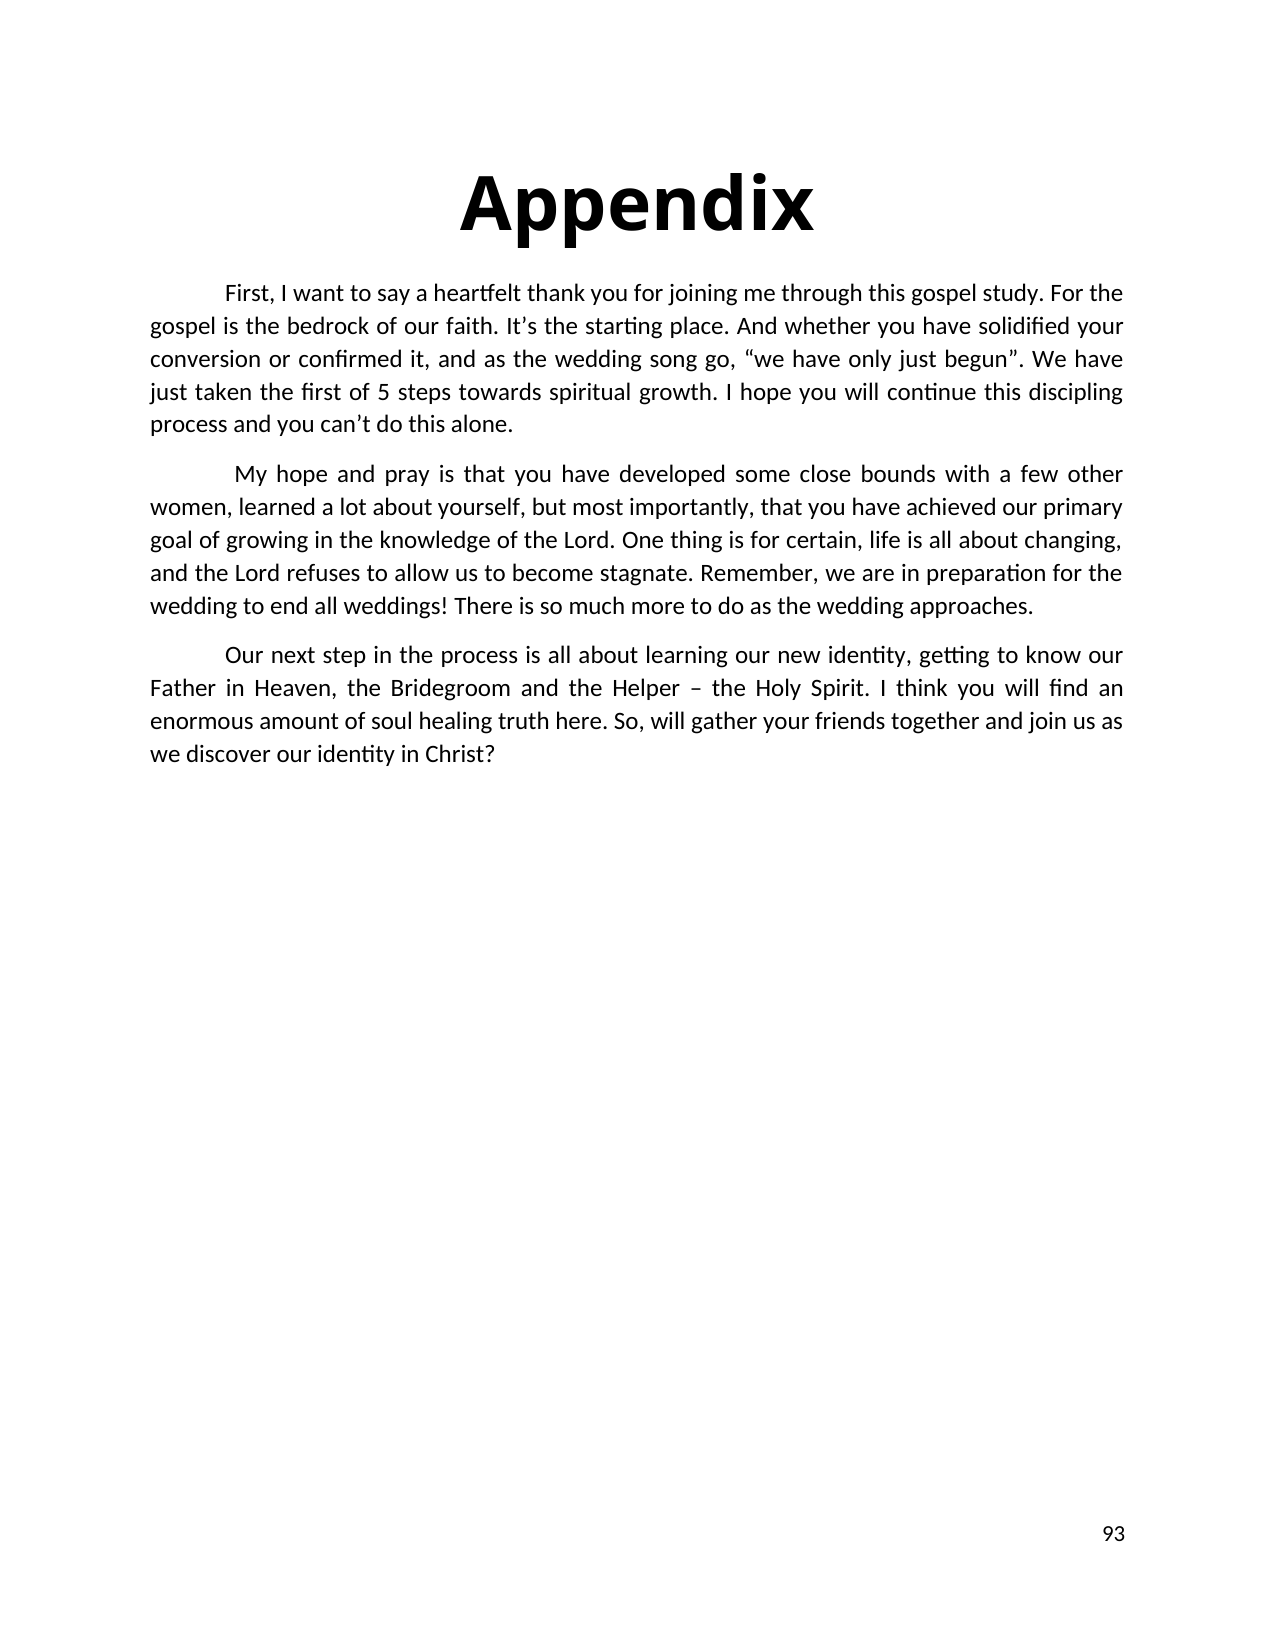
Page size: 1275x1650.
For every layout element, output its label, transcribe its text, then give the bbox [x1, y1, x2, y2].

text My hope and pray is that you have developed some close bounds with a few other women, learned a lot about yourself, but most importantly, that you have achieved our primary goal of growing in the knowledge of the Lord. One thing is for certain, life is all about changing, and the Lord refuses to allow us to become stagnate. Remember, we are in preparation for the wedding to end all weddings! There is so much more to do as the wedding approaches. [150, 458, 1125, 620]
text Our next step in the process is all about learning our new identity, getting to know our Father in Heaven, the Bridegroom and the Helper – the Holy Spirit. I think you will find an enormous amount of soul healing truth here. So, will gather your friends together and join us as we discover our identity in Christ? [150, 639, 1125, 769]
text First, I want to say a heartfelt thank you for joining me through this gospel study. For the gospel is the bedrock of our faith. It’s the starting place. And whether you have solidified your conversion or confirmed it, and as the wedding song go, “we have only just begun”. We have just taken the first of 5 steps towards spiritual growth. I hope you will continue this discipling process and you can’t do this alone. [150, 277, 1125, 439]
text Appendix [150, 150, 1125, 252]
